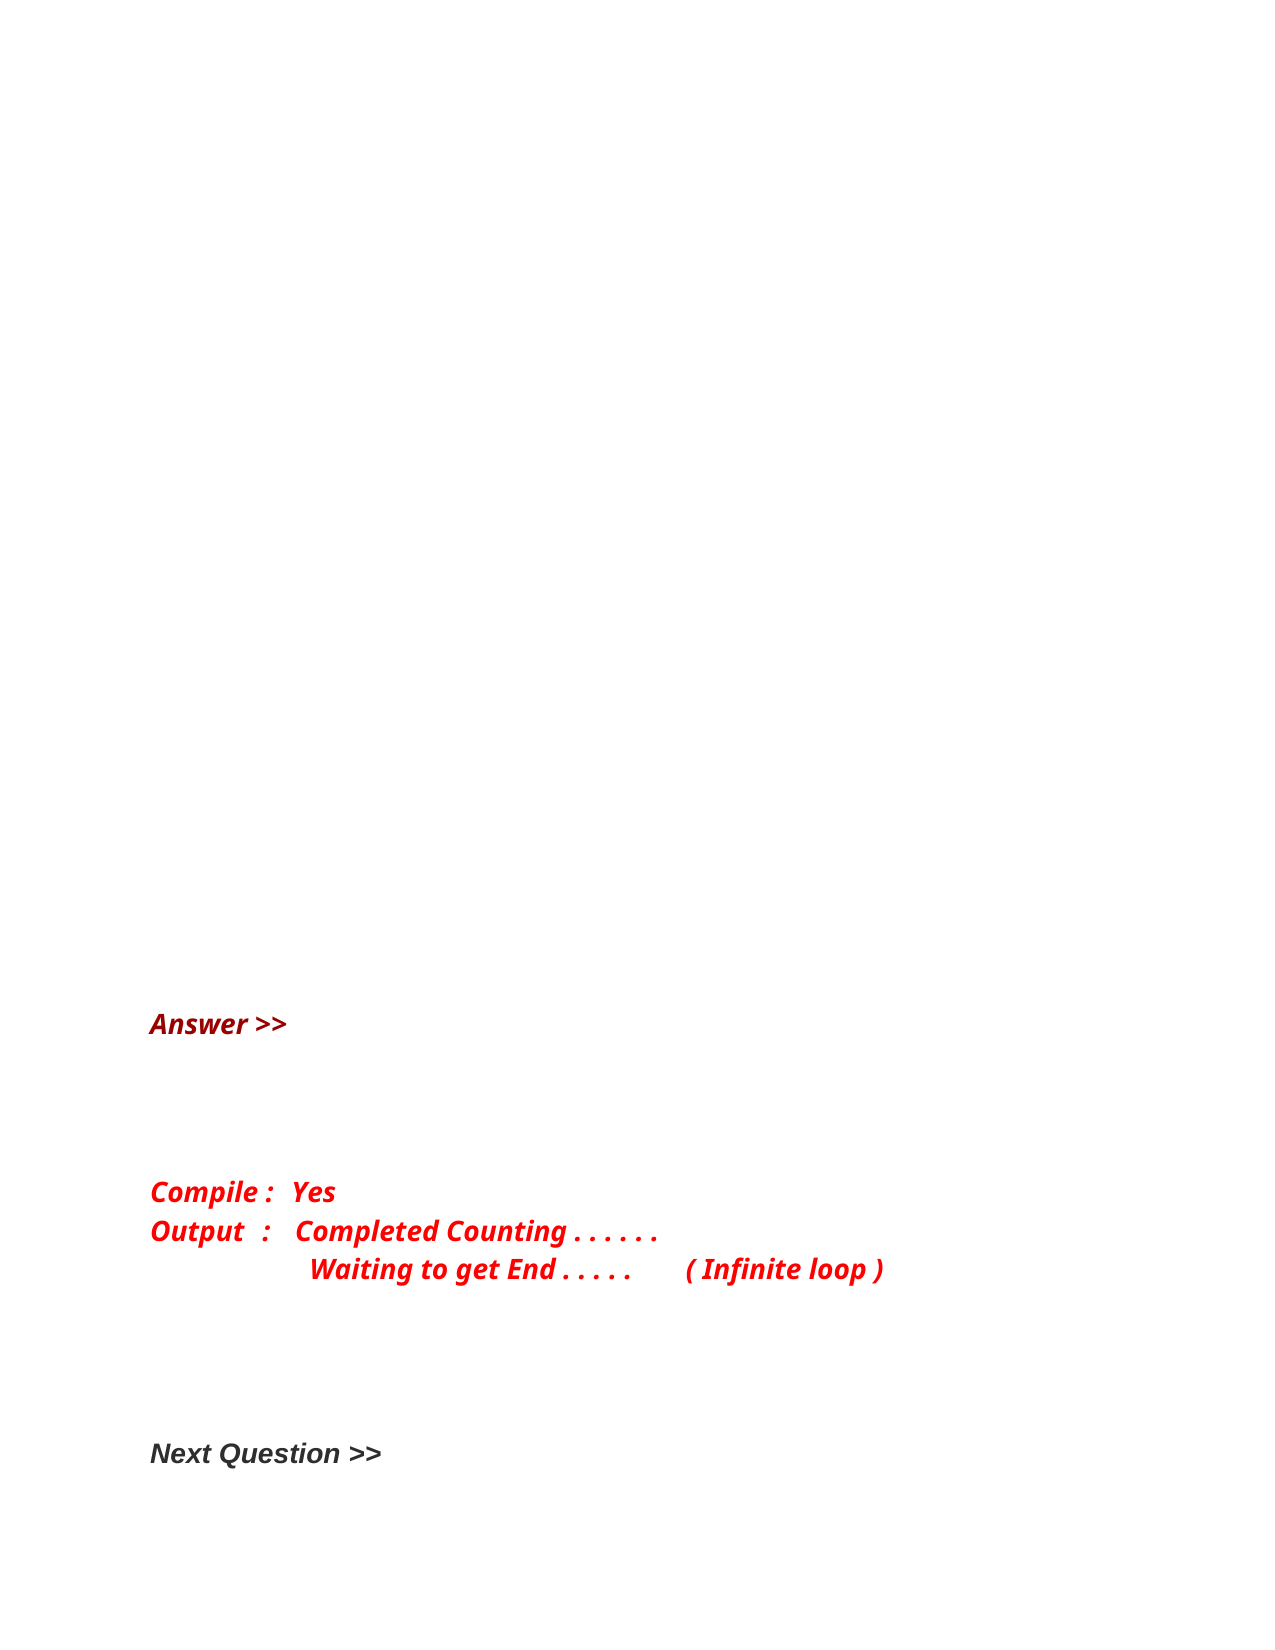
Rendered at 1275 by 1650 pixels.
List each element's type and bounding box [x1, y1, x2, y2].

text [150, 1360, 1125, 1469]
text [150, 150, 1125, 1288]
